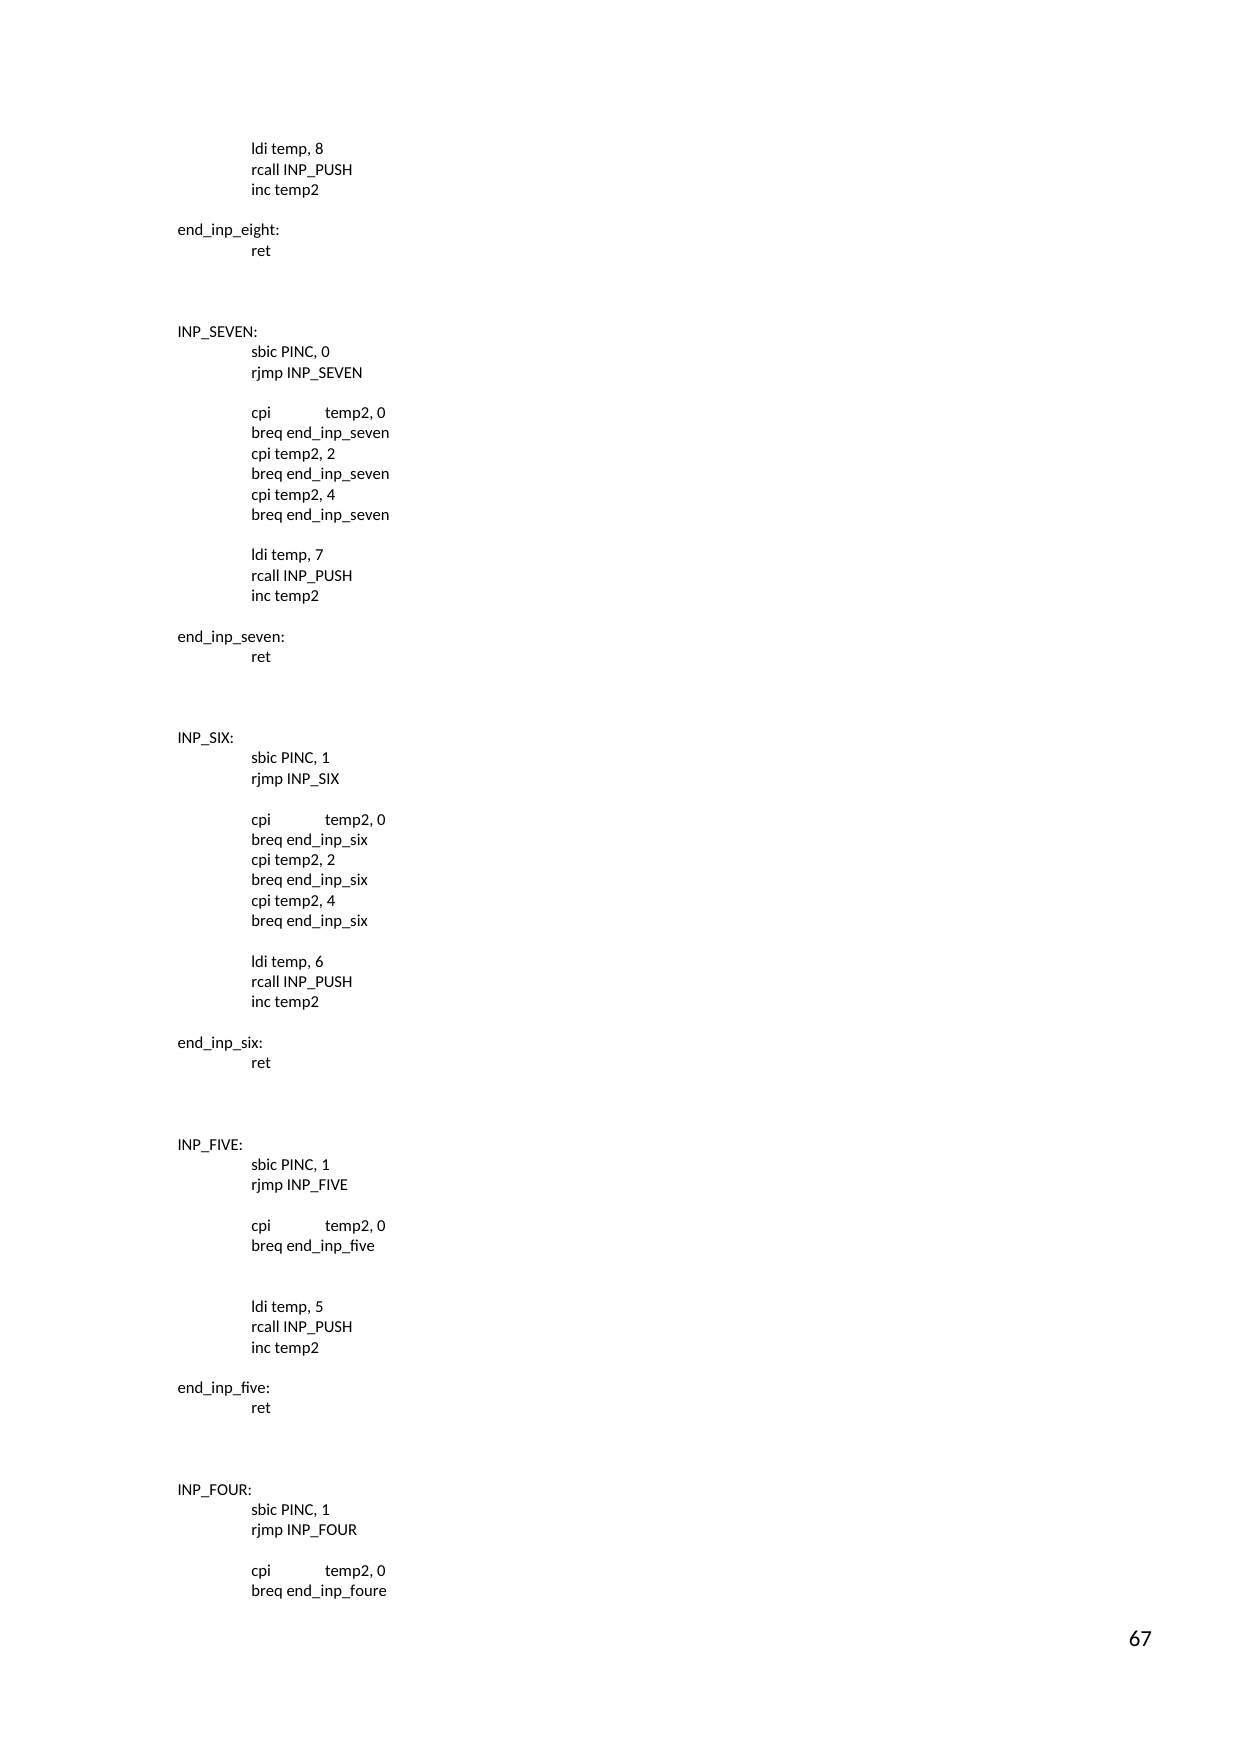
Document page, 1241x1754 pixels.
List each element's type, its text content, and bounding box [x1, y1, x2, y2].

text ldi temp, 7 [177, 545, 1152, 565]
text cpi temp2, 2 [177, 443, 1152, 463]
text sbic PINC, 1 [177, 1154, 1152, 1174]
text cpi temp2, 2 [177, 849, 1152, 870]
text cpi temp2, 0 [177, 1215, 1152, 1235]
text rjmp INP_SEVEN [177, 362, 1152, 382]
text breq end_inp_foure [177, 1581, 1152, 1601]
text end_inp_six: [177, 1032, 1152, 1052]
text rjmp INP_FIVE [177, 1174, 1152, 1195]
text rcall INP_PUSH [177, 565, 1152, 585]
text breq end_inp_six [177, 829, 1152, 849]
text INP_SEVEN: [177, 321, 1152, 342]
text ret [177, 1052, 1152, 1073]
text sbic PINC, 0 [177, 342, 1152, 362]
text INP_FOUR: [177, 1479, 1152, 1499]
text inc temp2 [177, 1337, 1152, 1357]
text breq end_inp_six [177, 870, 1152, 890]
text end_inp_seven: [177, 626, 1152, 646]
text breq end_inp_seven [177, 463, 1152, 484]
text end_inp_eight: [177, 220, 1152, 240]
text sbic PINC, 1 [177, 748, 1152, 768]
text INP_SIX: [177, 727, 1152, 748]
text INP_FIVE: [177, 1134, 1152, 1154]
text sbic PINC, 1 [177, 1499, 1152, 1520]
text rcall INP_PUSH [177, 1317, 1152, 1337]
text ret [177, 240, 1152, 260]
text rcall INP_PUSH [177, 971, 1152, 992]
text inc temp2 [177, 585, 1152, 606]
text ret [177, 646, 1152, 667]
text ldi temp, 8 [177, 138, 1152, 159]
text cpi temp2, 0 [177, 809, 1152, 829]
text breq end_inp_six [177, 910, 1152, 931]
text breq end_inp_seven [177, 423, 1152, 443]
text cpi temp2, 4 [177, 890, 1152, 910]
text rcall INP_PUSH [177, 159, 1152, 179]
text breq end_inp_five [177, 1235, 1152, 1256]
text rjmp INP_FOUR [177, 1520, 1152, 1540]
text rjmp INP_SIX [177, 768, 1152, 788]
text cpi temp2, 4 [177, 484, 1152, 504]
text ret [177, 1398, 1152, 1418]
text breq end_inp_seven [177, 504, 1152, 524]
text end_inp_five: [177, 1377, 1152, 1398]
text cpi temp2, 0 [177, 1560, 1152, 1581]
text inc temp2 [177, 992, 1152, 1012]
text ldi temp, 5 [177, 1296, 1152, 1317]
text ldi temp, 6 [177, 951, 1152, 971]
text cpi temp2, 0 [177, 402, 1152, 423]
text inc temp2 [177, 179, 1152, 199]
